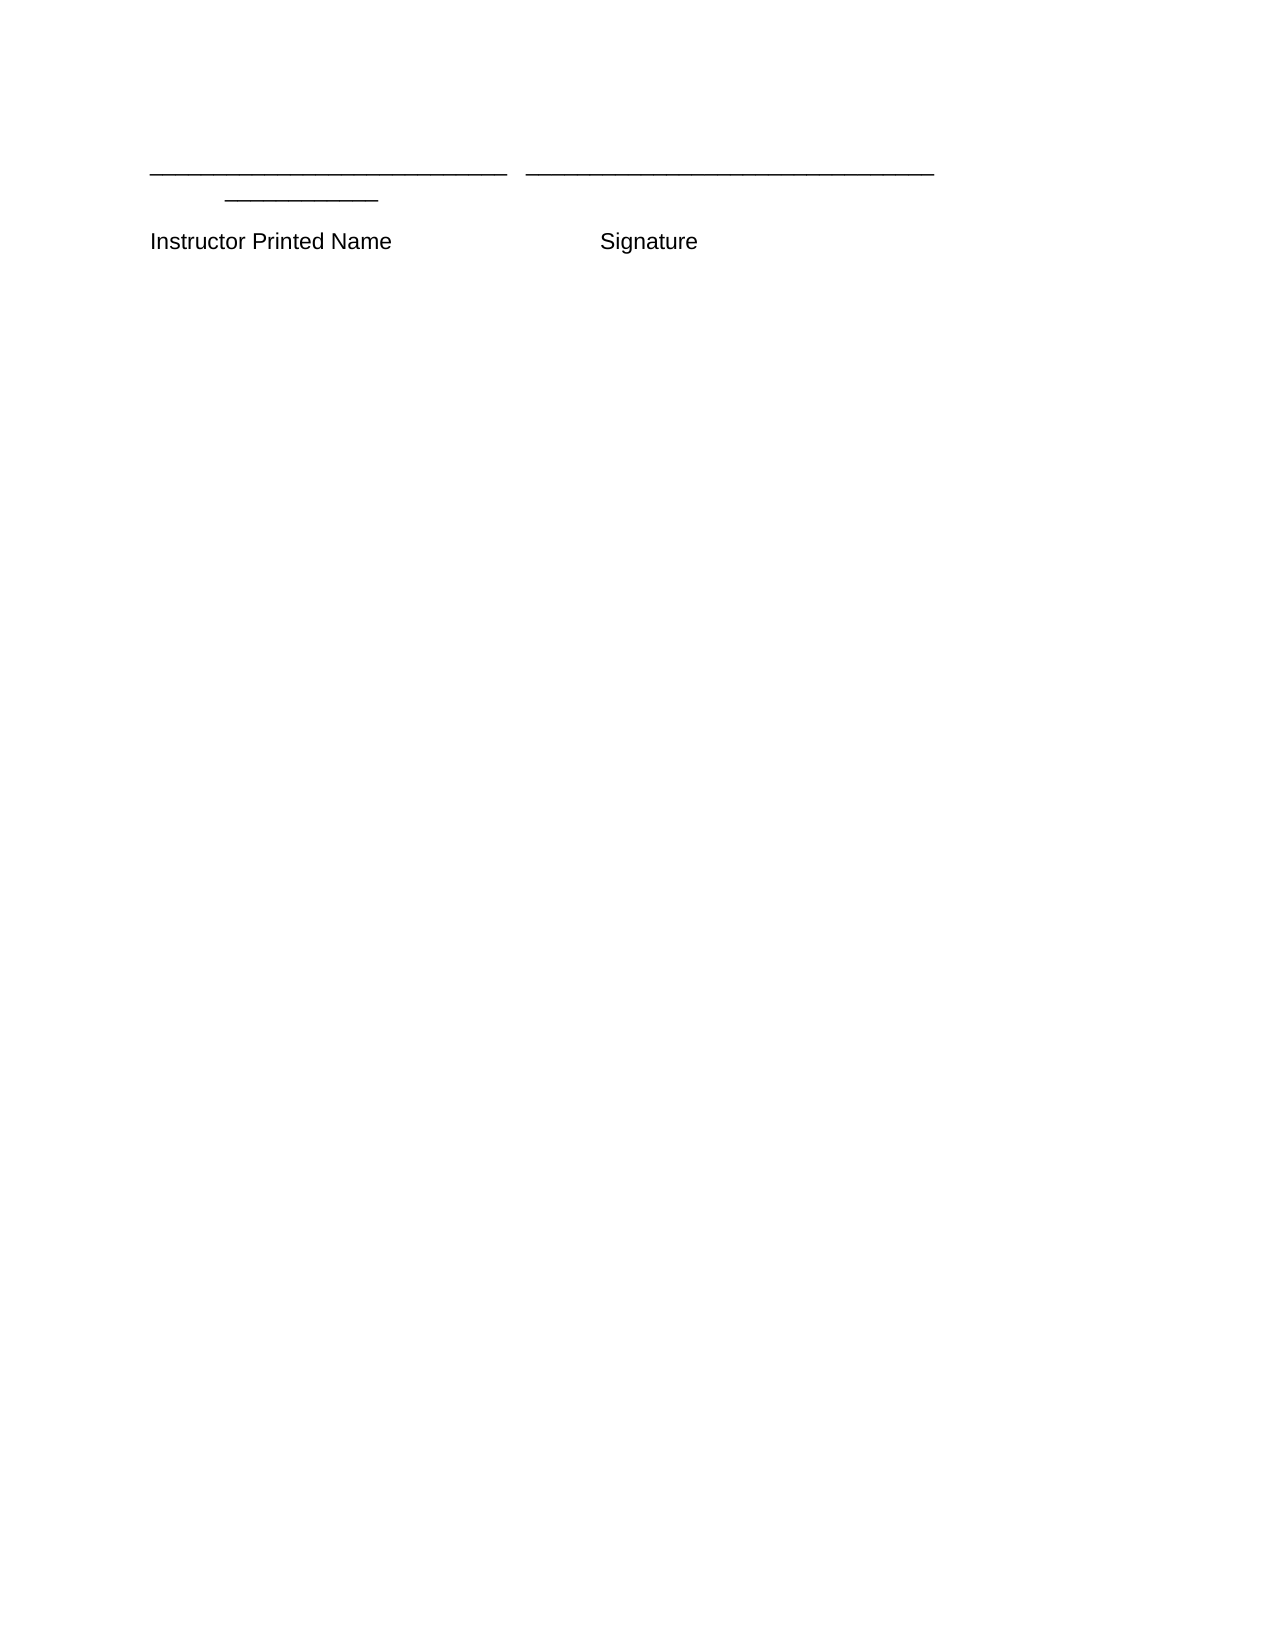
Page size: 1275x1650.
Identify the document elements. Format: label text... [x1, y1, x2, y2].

text ____________________________ ________________________________ ____________ [150, 150, 1125, 203]
text Instructor Printed Name Signature [150, 228, 1125, 254]
